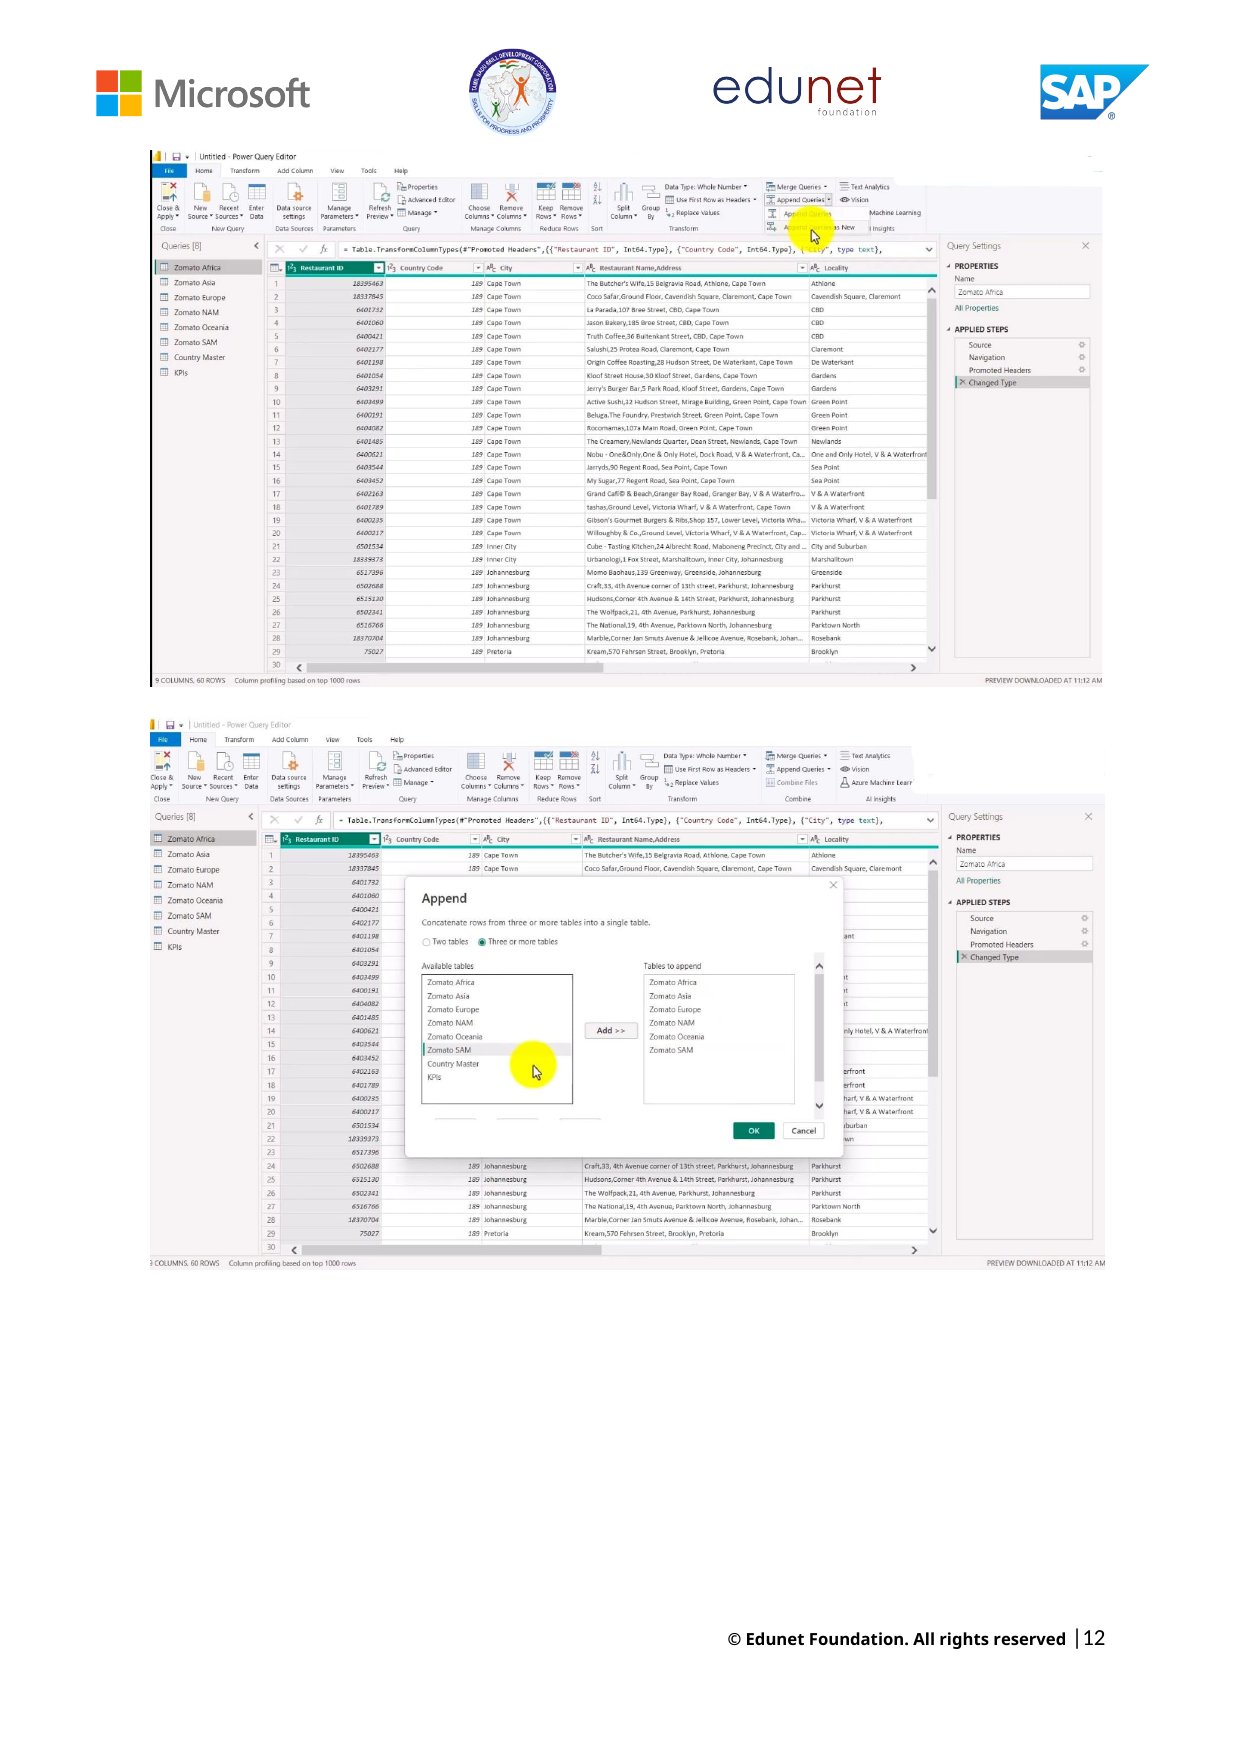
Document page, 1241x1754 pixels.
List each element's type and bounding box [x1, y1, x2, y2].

picture [466, 45, 558, 137]
picture [91, 65, 316, 121]
picture [150, 150, 1103, 687]
picture [706, 60, 889, 122]
picture [150, 717, 1106, 1270]
picture [1039, 63, 1151, 121]
